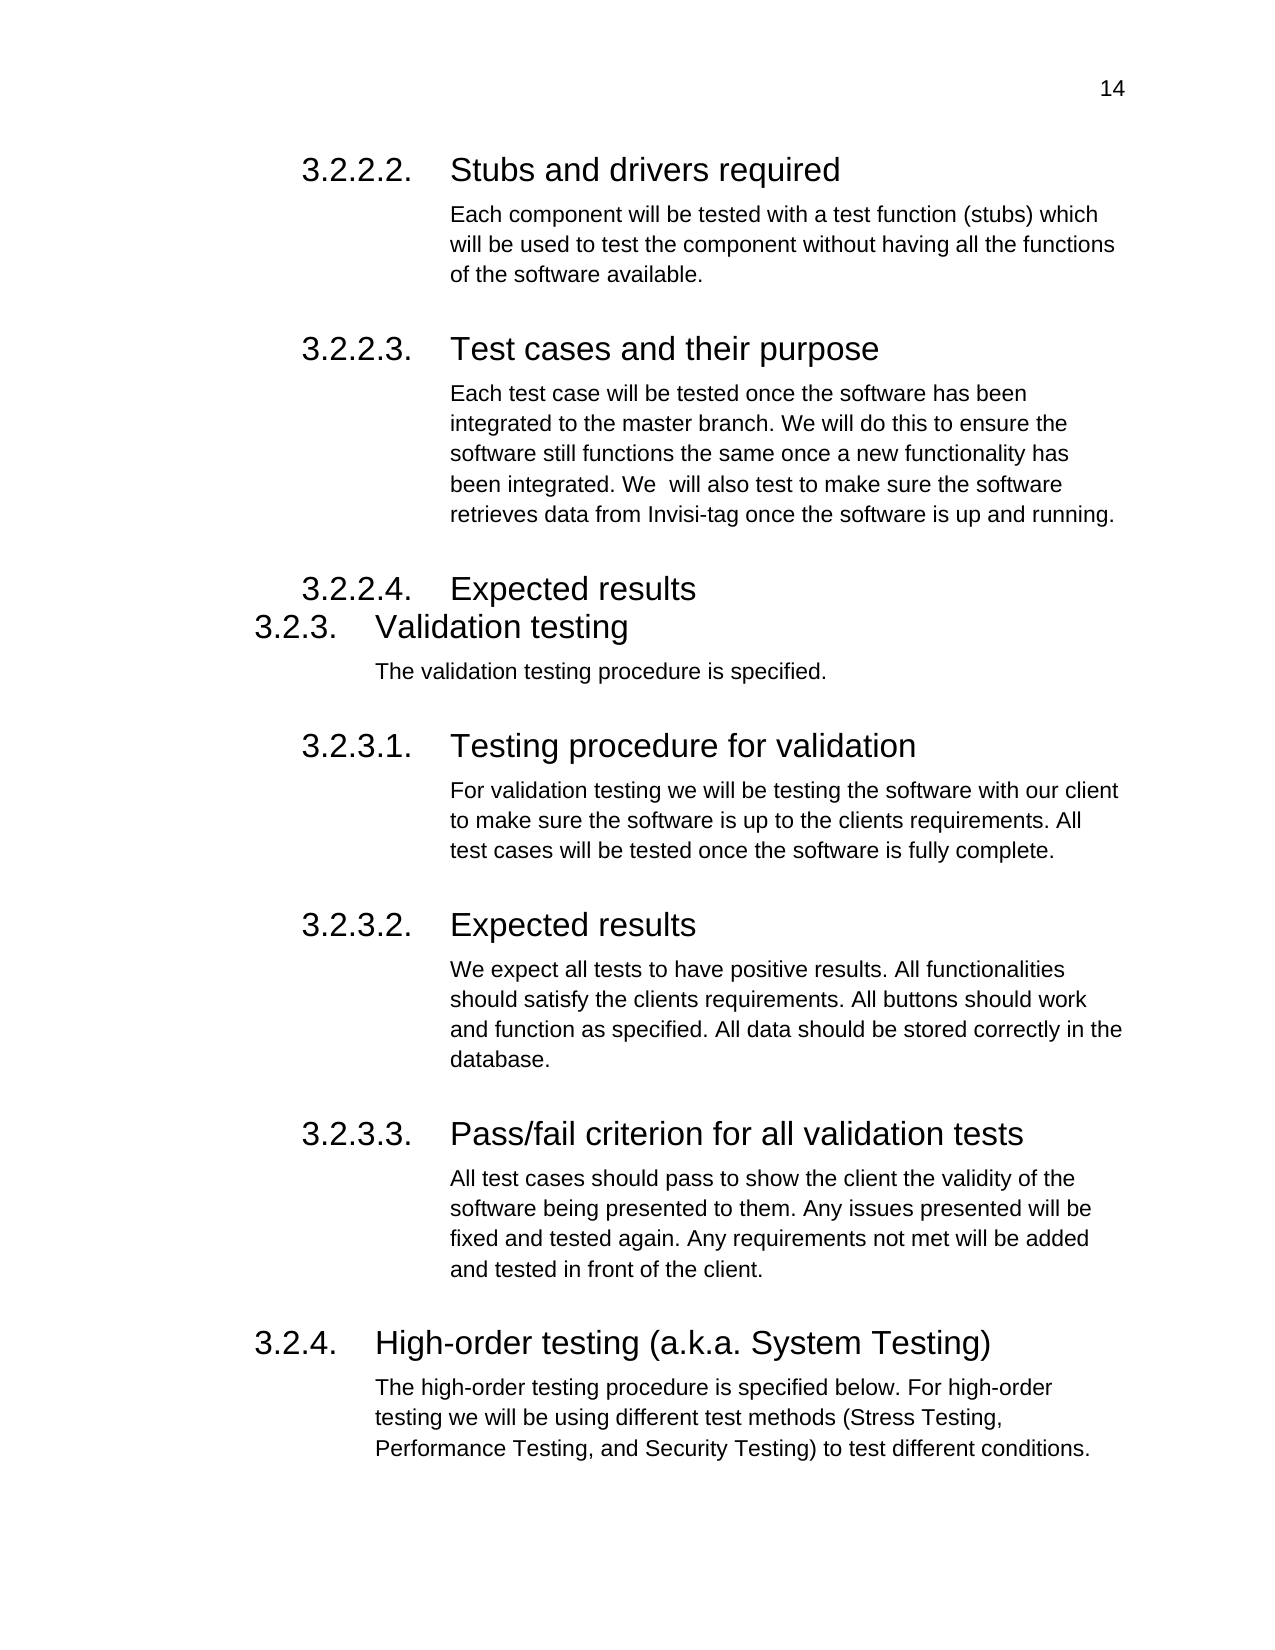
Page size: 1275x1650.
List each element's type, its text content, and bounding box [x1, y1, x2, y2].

subtitle Expected results [412, 568, 1125, 607]
subtitle High-order testing (a.k.a. System Testing) [337, 1323, 1125, 1362]
subtitle Testing procedure for validation [412, 726, 1125, 764]
text The high-order testing procedure is specified below. For high-order testing we will be using different test methods (Stress Testing, Performance Testing, and Security Testing) to test different conditions. [375, 1374, 1125, 1461]
text The validation testing procedure is specified. [375, 658, 1125, 684]
text Each test case will be tested once the software has been integrated to the master branch. We will do this to ensure the software still functions the same once a new functionality has been integrated. We will also test to make sure the software retrieves data from Invisi-tag once the software is up and running. [450, 380, 1125, 527]
subtitle Expected results [412, 905, 1125, 943]
subtitle Validation testing [337, 607, 1125, 645]
text For validation testing we will be testing the software with our client to make sure the software is up to the clients requirements. All test cases will be tested once the software is fully complete. [450, 777, 1125, 863]
text All test cases should pass to show the client the validity of the software being presented to them. Any issues presented will be fixed and tested again. Any requirements not met will be added and tested in front of the client. [450, 1165, 1125, 1282]
subtitle Stubs and drivers required [412, 150, 1125, 188]
text We expect all tests to have positive results. All functionalities should satisfy the clients requirements. All buttons should work and function as specified. All data should be stored correctly in the database. [450, 956, 1125, 1073]
subtitle Pass/fail criterion for all validation tests [412, 1114, 1125, 1152]
subtitle Test cases and their purpose [412, 329, 1125, 367]
text Each component will be tested with a test function (stubs) which will be used to test the component without having all the functions of the software available. [450, 201, 1125, 288]
